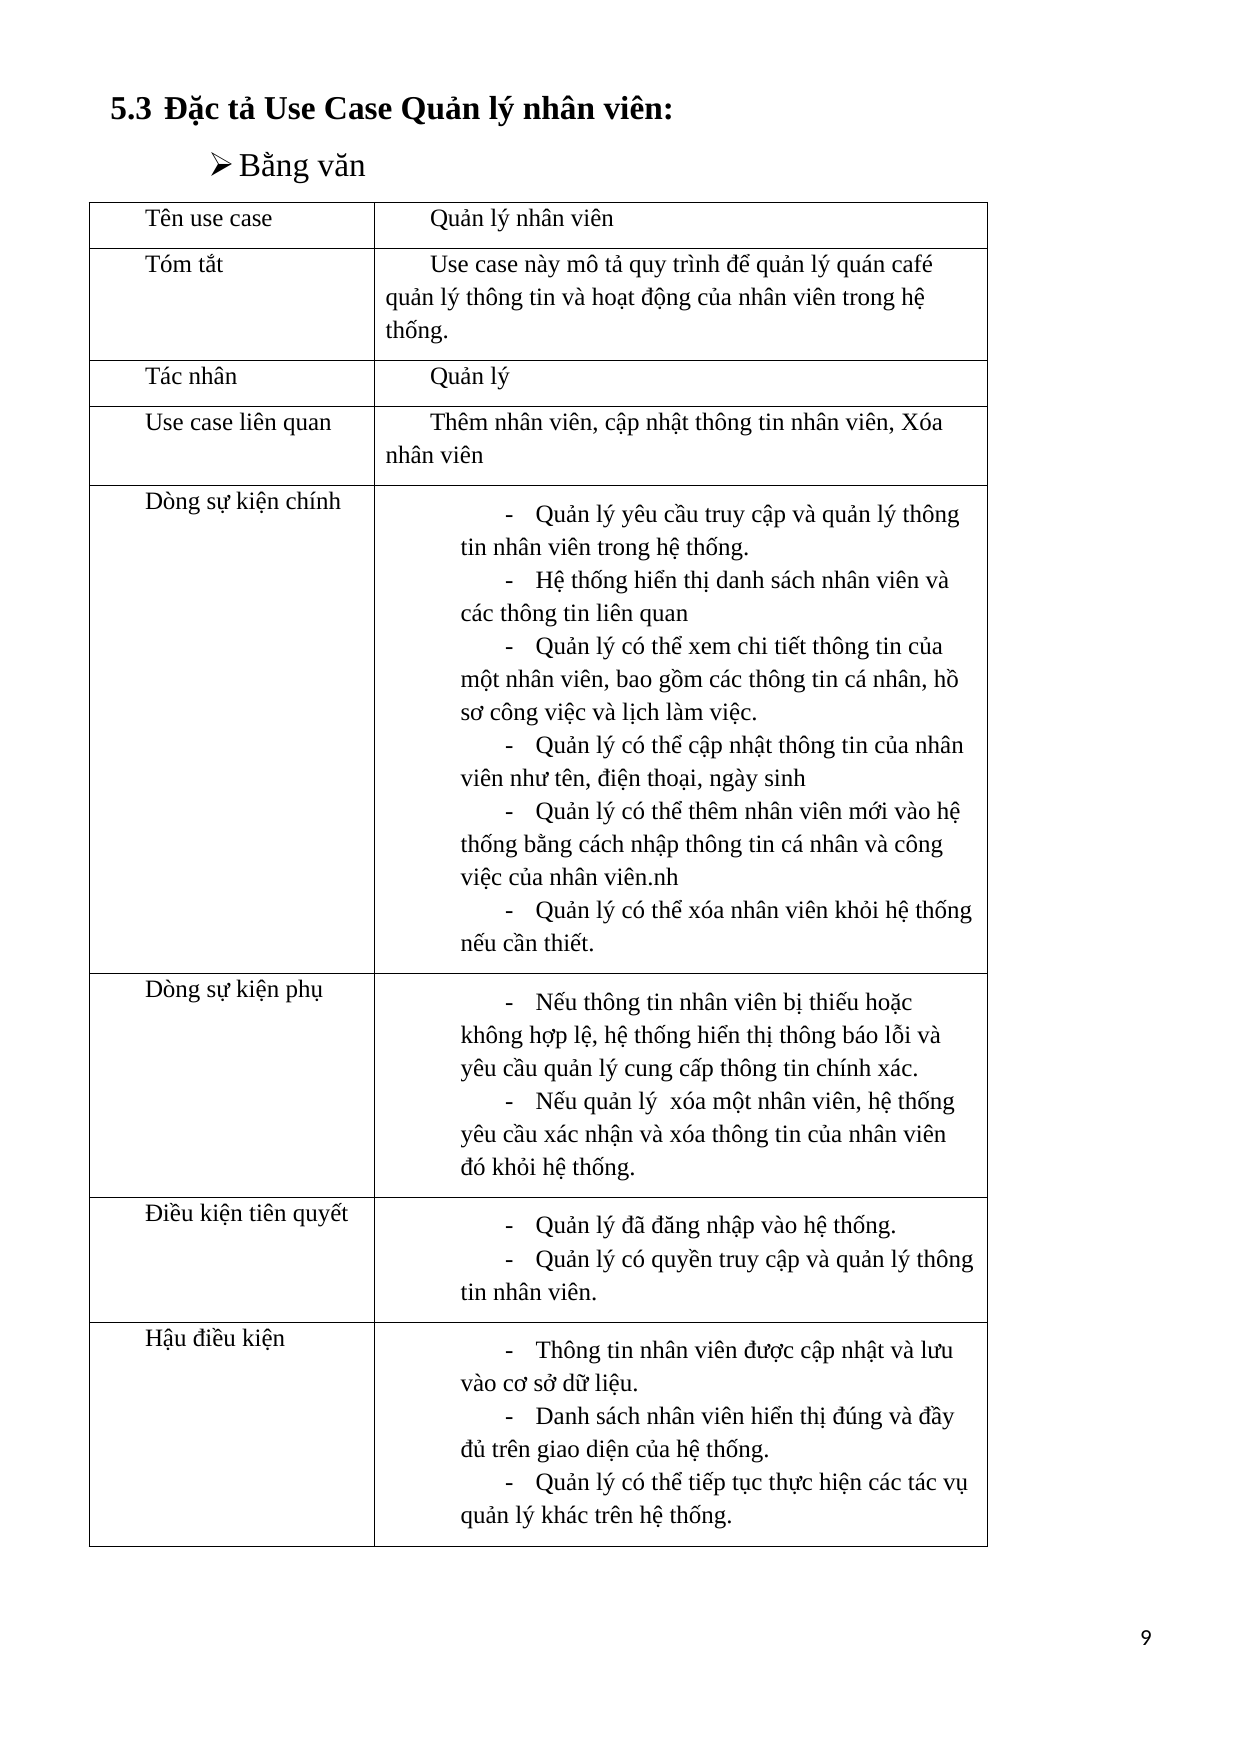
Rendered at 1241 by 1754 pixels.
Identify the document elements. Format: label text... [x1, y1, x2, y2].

table_cell Quản lý [375, 361, 987, 406]
table_cell Thông tin nhân viên được cập nhật và lưu vào cơ sở dữ liệu. Danh sách nhân viên hiển thị đúng và đầy đủ trên giao diện của hệ thống. Quản lý có thể tiếp tục thực hiện các tác vụ quản lý khác trên hệ thống. [375, 1323, 987, 1546]
table_cell Use case liên quan [90, 407, 374, 485]
table_cell Điều kiện tiên quyết [90, 1198, 374, 1322]
table_cell Use case này mô tả quy trình để quản lý quán café quản lý thông tin và hoạt động của nhân viên trong hệ thống. [375, 249, 987, 360]
table_header Tên use case [90, 203, 374, 248]
table_cell Tóm tắt [90, 249, 374, 360]
list Đặc tả Use Case Quản lý nhân viên: [110, 89, 1152, 127]
table_cell Tác nhân [90, 361, 374, 406]
list Bằng văn [164, 145, 1152, 183]
table_cell Hậu điều kiện [90, 1323, 374, 1546]
table_header Quản lý nhân viên [375, 203, 987, 248]
table_cell Quản lý đã đăng nhập vào hệ thống. Quản lý có quyền truy cập và quản lý thông tin nhân viên. [375, 1198, 987, 1322]
table_cell Nếu thông tin nhân viên bị thiếu hoặc không hợp lệ, hệ thống hiển thị thông báo lỗi và yêu cầu quản lý cung cấp thông tin chính xác. Nếu quản lý xóa một nhân viên, hệ thống yêu cầu xác nhận và xóa thông tin của nhân viên đó khỏi hệ thống. [375, 974, 987, 1197]
table_cell Dòng sự kiện phụ [90, 974, 374, 1197]
table_cell Dòng sự kiện chính [90, 486, 374, 973]
table_cell Quản lý yêu cầu truy cập và quản lý thông tin nhân viên trong hệ thống. Hệ thống hiển thị danh sách nhân viên và các thông tin liên quan Quản lý có thể xem chi tiết thông tin của một nhân viên, bao gồm các thông tin cá nhân, hồ sơ công việc và lịch làm việc. Quản lý có thể cập nhật thông tin của nhân viên như tên, điện thoại, ngày sinh Quản lý có thể thêm nhân viên mới vào hệ thống bằng cách nhập thông tin cá nhân và công việc của nhân viên.nh Quản lý có thể xóa nhân viên khỏi hệ thống nếu cần thiết. [375, 486, 987, 973]
table_cell Thêm nhân viên, cập nhật thông tin nhân viên, Xóa nhân viên [375, 407, 987, 485]
